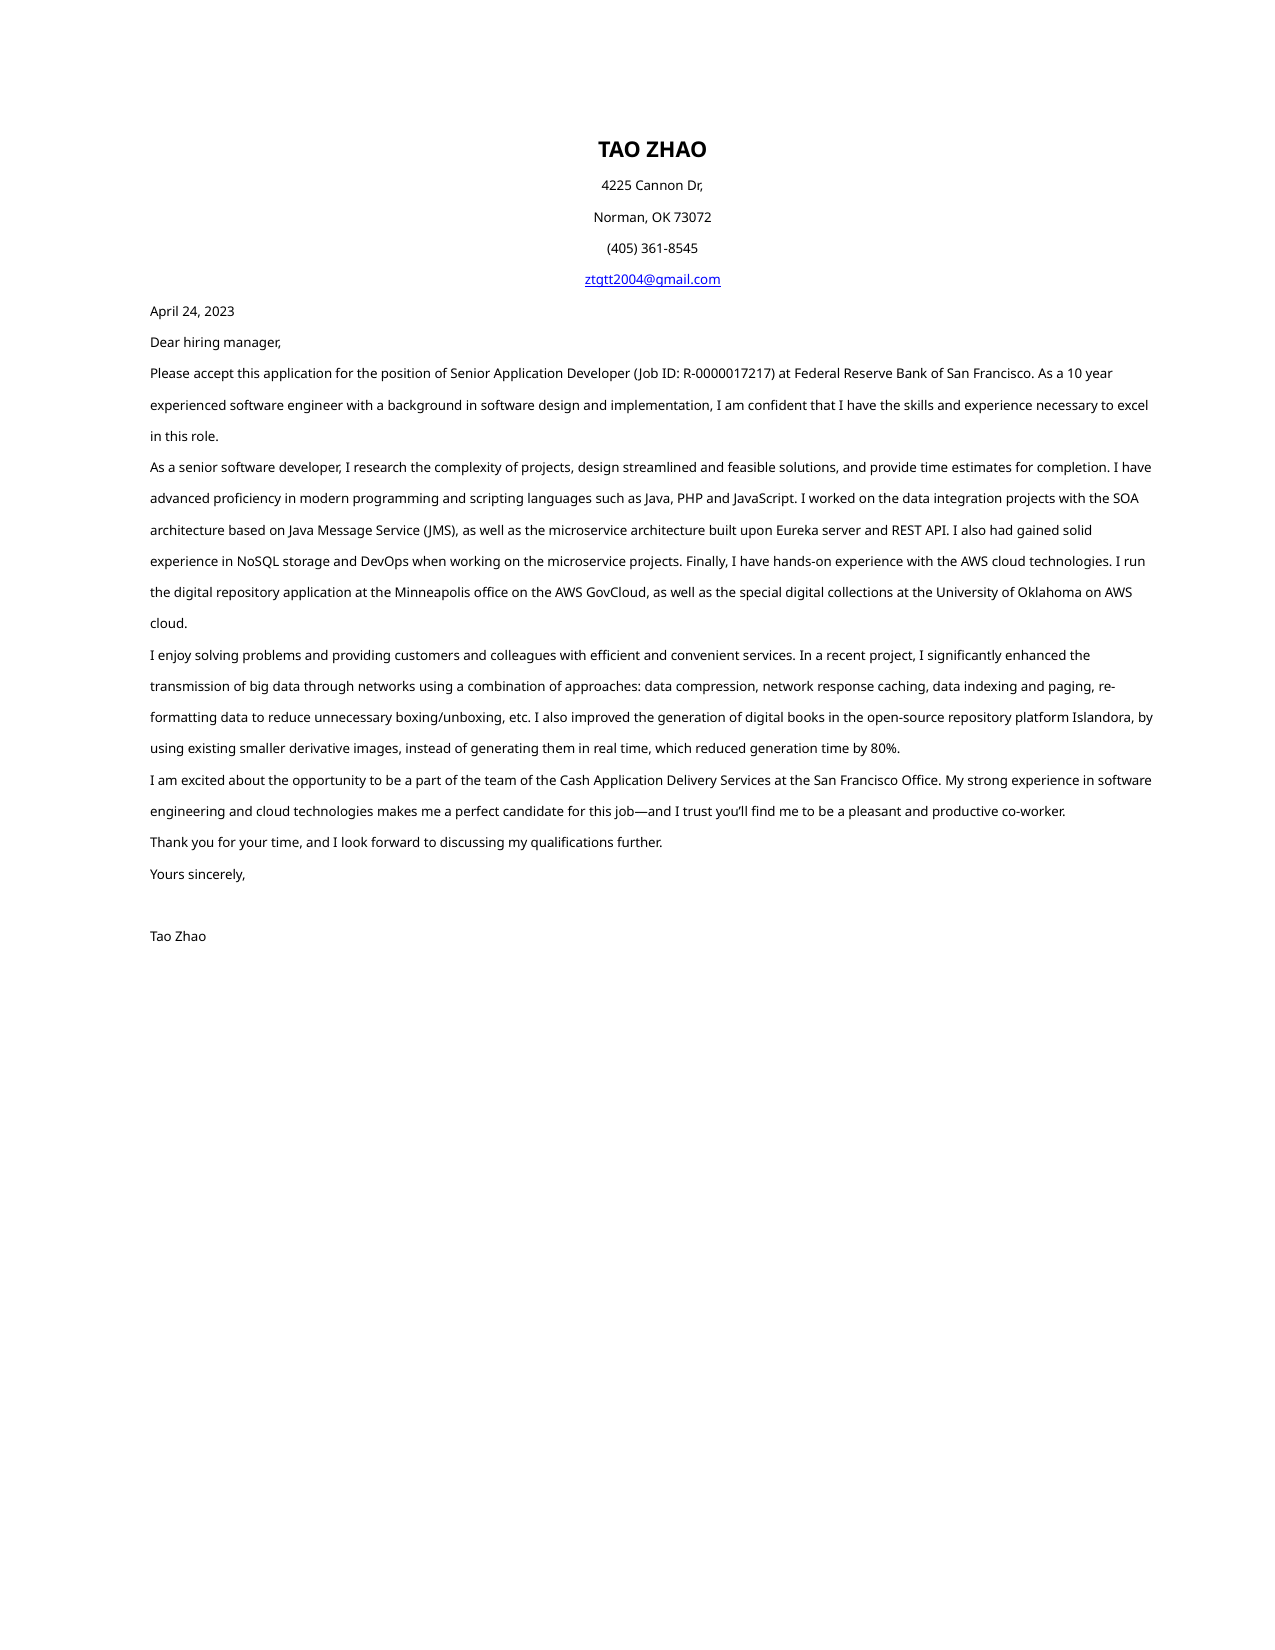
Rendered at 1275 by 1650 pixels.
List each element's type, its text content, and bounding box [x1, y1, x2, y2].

text Tao Zhao [150, 914, 1155, 946]
text I am excited about the opportunity to be a part of the team of the Cash Application Delivery Services at the San Francisco Office. My strong experience in software engineering and cloud technologies makes me a perfect candidate for this job—and I trust you’ll find me to be a pleasant and productive co-worker. [150, 758, 1155, 821]
text April 24, 2023 [150, 289, 1155, 320]
text ztgtt2004@gmail.com [150, 257, 1155, 288]
text Please accept this application for the position of Senior Application Developer (Job ID: R-0000017217) at Federal Reserve Bank of San Francisco. As a 10 year experienced software engineer with a background in software design and implementation, I am confident that I have the skills and experience necessary to excel in this role. [150, 351, 1155, 445]
title TAO ZHAO [150, 112, 1155, 163]
text (405) 361-8545 [150, 226, 1155, 257]
text As a senior software developer, I research the complexity of projects, design streamlined and feasible solutions, and provide time estimates for completion. I have advanced proficiency in modern programming and scripting languages such as Java, PHP and JavaScript. I worked on the data integration projects with the SOA architecture based on Java Message Service (JMS), as well as the microservice architecture built upon Eureka server and REST API. I also had gained solid experience in NoSQL storage and DevOps when working on the microservice projects. Finally, I have hands-on experience with the AWS cloud technologies. I run the digital repository application at the Minneapolis office on the AWS GovCloud, as well as the special digital collections at the University of Oklahoma on AWS cloud. [150, 445, 1155, 633]
text I enjoy solving problems and providing customers and colleagues with efficient and convenient services. In a recent project, I significantly enhanced the transmission of big data through networks using a combination of approaches: data compression, network response caching, data indexing and paging, re-formatting data to reduce unnecessary boxing/unboxing, etc. I also improved the generation of digital books in the open-source repository platform Islandora, by using existing smaller derivative images, instead of generating them in real time, which reduced generation time by 80%. [150, 633, 1155, 758]
text Thank you for your time, and I look forward to discussing my qualifications further. [150, 821, 1155, 852]
text 4225 Cannon Dr, [150, 163, 1155, 195]
text Norman, OK 73072 [150, 195, 1155, 226]
text Yours sincerely, [150, 852, 1155, 883]
text Dear hiring manager, [150, 320, 1155, 351]
